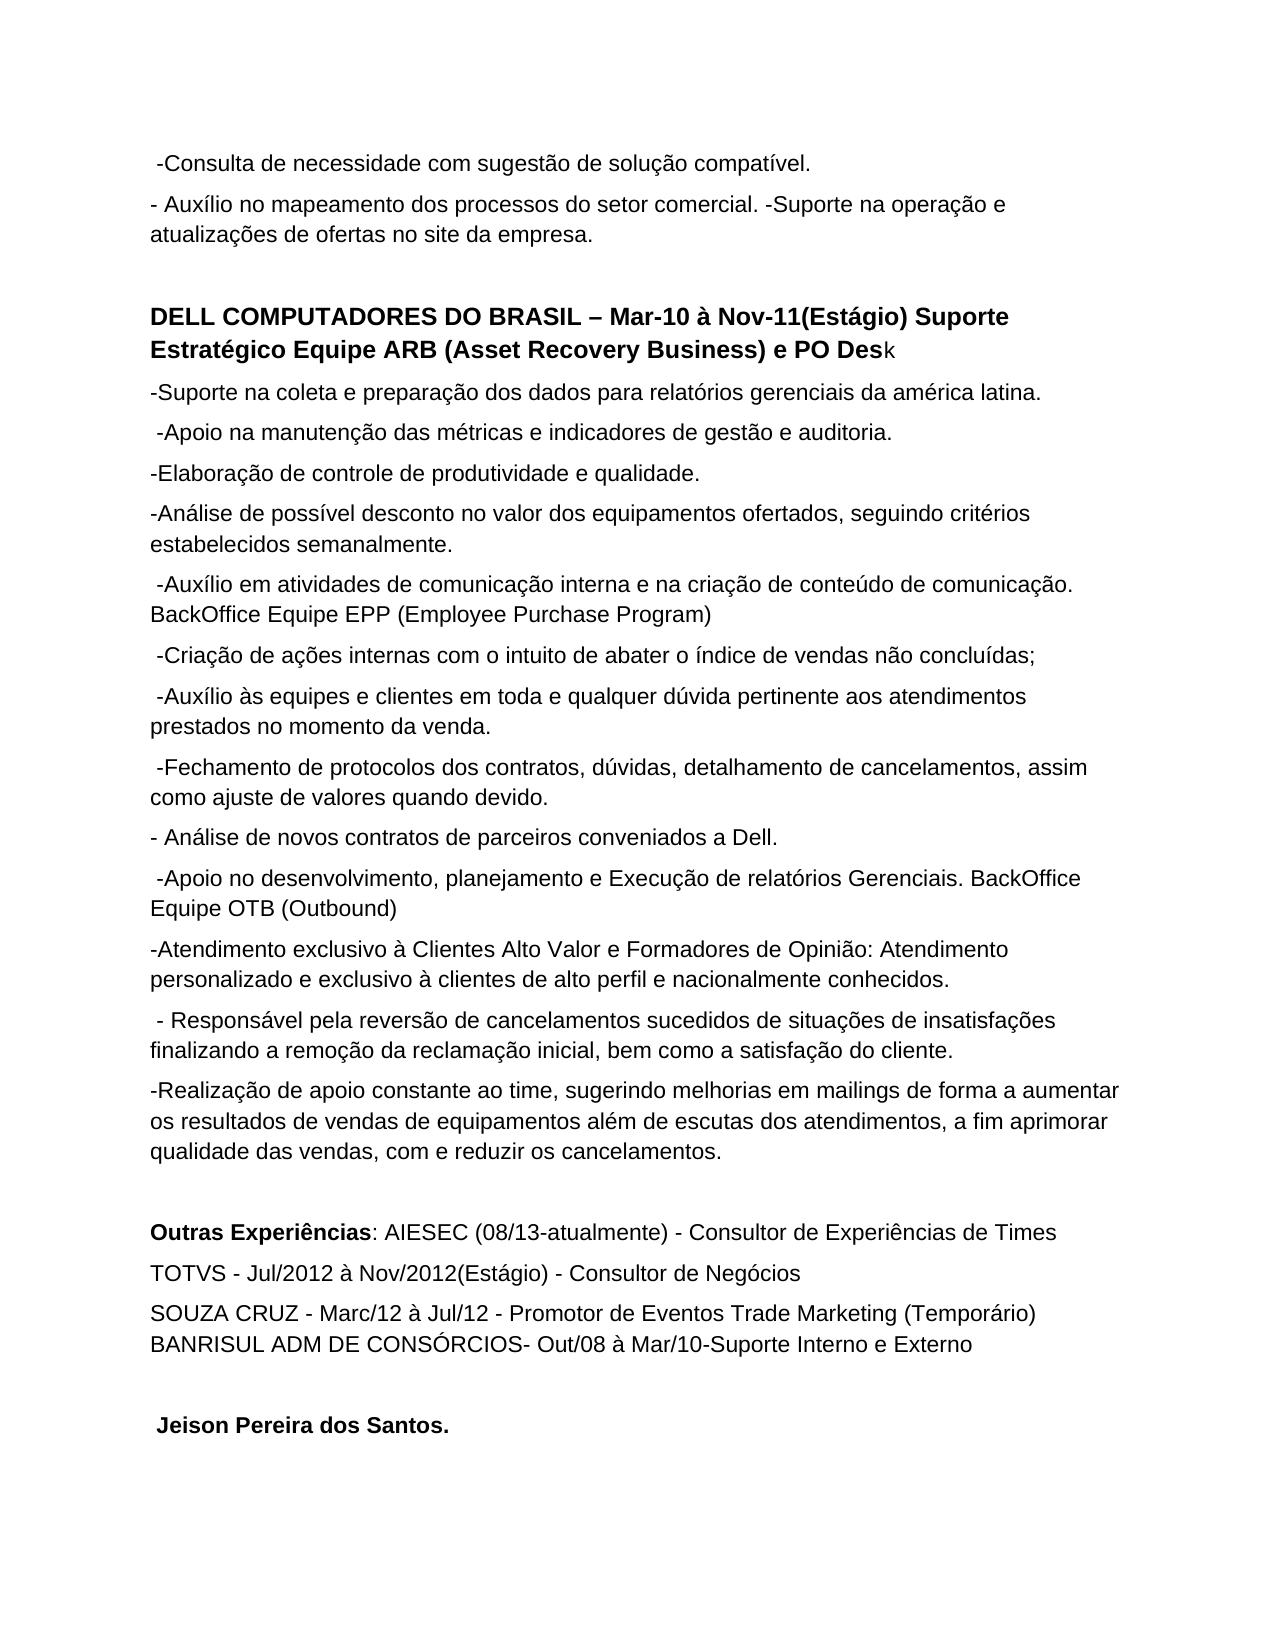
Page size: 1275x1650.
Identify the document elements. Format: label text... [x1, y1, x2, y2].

text SOUZA CRUZ - Marc/12 à Jul/12 - Promotor de Eventos Trade Marketing (Temporário) BANRISUL ADM DE CONSÓRCIOS- Out/08 à Mar/10-Suporte Interno e Externo [150, 1300, 1125, 1357]
text -Auxílio às equipes e clientes em toda e qualquer dúvida pertinente aos atendimentos prestados no momento da venda. [150, 683, 1125, 739]
text -Auxílio em atividades de comunicação interna e na criação de conteúdo de comunicação. BackOffice Equipe EPP (Employee Purchase Program) [150, 571, 1125, 628]
text Outras Experiências: AIESEC (08/13-atualmente) - Consultor de Experiências de Times [150, 1219, 1125, 1246]
text -Suporte na coleta e preparação dos dados para relatórios gerenciais da américa latina. [150, 378, 1125, 405]
text -Criação de ações internas com o intuito de abater o índice de vendas não concluídas; [150, 642, 1125, 668]
text -Elaboração de controle de produtividade e qualidade. [150, 460, 1125, 486]
text - Responsável pela reversão de cancelamentos sucedidos de situações de insatisfações finalizando a remoção da reclamação inicial, bem como a satisfação do cliente. [150, 1007, 1125, 1063]
text -Apoio na manutenção das métricas e indicadores de gestão e auditoria. [150, 419, 1125, 446]
text -Realização de apoio constante ao time, sugerindo melhorias em mailings de forma a aumentar os resultados de vendas de equipamentos além de escutas dos atendimentos, a fim aprimorar qualidade das vendas, com e reduzir os cancelamentos. [150, 1077, 1125, 1164]
text TOTVS - Jul/2012 à Nov/2012(Estágio) - Consultor de Negócios [150, 1260, 1125, 1286]
text DELL COMPUTADORES DO BRASIL – Mar-10 à Nov-11(Estágio) Suporte Estratégico Equipe ARB (Asset Recovery Business) e PO Desk [150, 302, 1125, 364]
text -Apoio no desenvolvimento, planejamento e Execução de relatórios Gerenciais. BackOffice Equipe OTB (Outbound) [150, 865, 1125, 922]
text -Atendimento exclusivo à Clientes Alto Valor e Formadores de Opinião: Atendimento personalizado e exclusivo à clientes de alto perfil e nacionalmente conhecidos. [150, 936, 1125, 992]
text - Análise de novos contratos de parceiros conveniados a Dell. [150, 824, 1125, 851]
text - Auxílio no mapeamento dos processos do setor comercial. -Suporte na operação e atualizações de ofertas no site da empresa. [150, 191, 1125, 247]
text -Consulta de necessidade com sugestão de solução compatível. [150, 150, 1125, 176]
text -Análise de possível desconto no valor dos equipamentos ofertados, seguindo critérios estabelecidos semanalmente. [150, 500, 1125, 557]
text Jeison Pereira dos Santos. [150, 1412, 1125, 1438]
text -Fechamento de protocolos dos contratos, dúvidas, detalhamento de cancelamentos, assim como ajuste de valores quando devido. [150, 753, 1125, 810]
